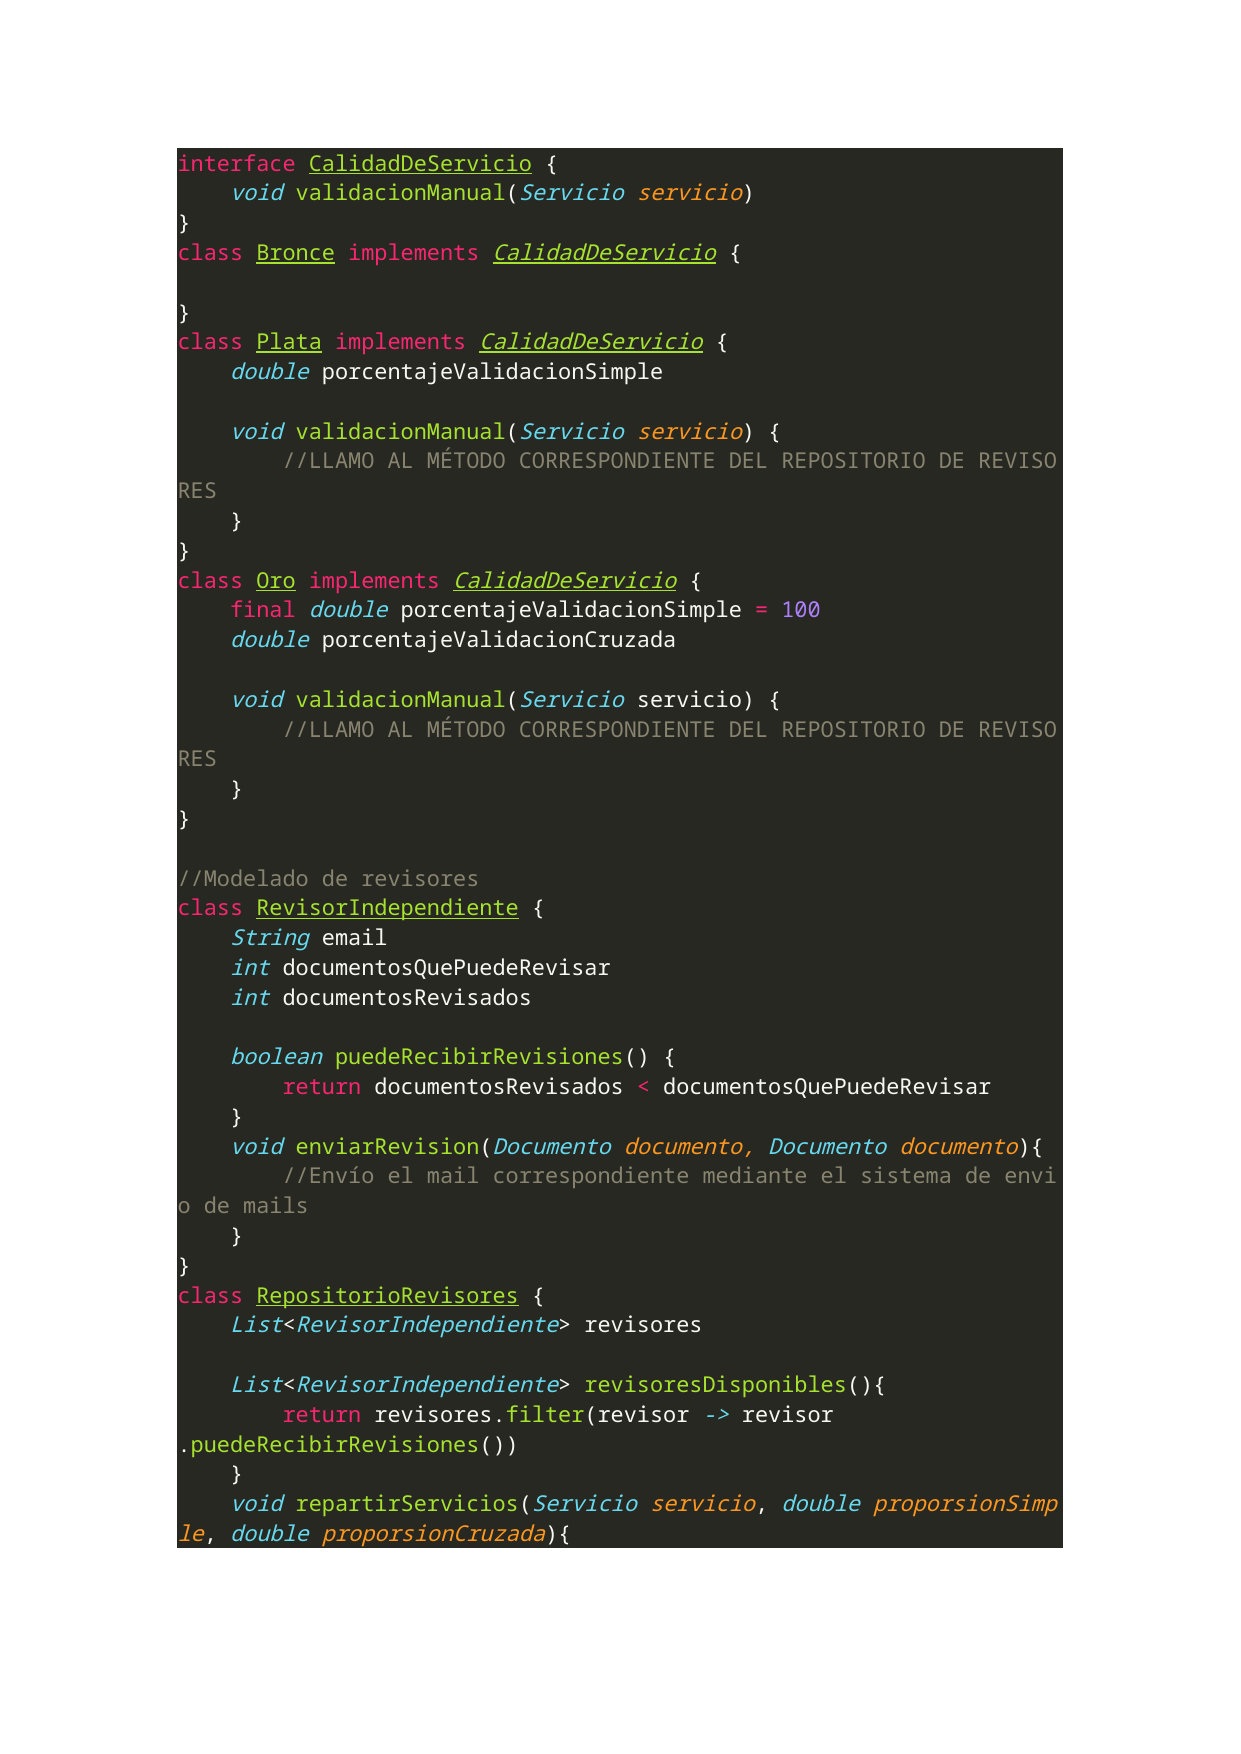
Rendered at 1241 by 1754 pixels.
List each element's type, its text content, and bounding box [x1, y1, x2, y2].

text } [177, 505, 1063, 535]
text void validacionManual(Servicio servicio) [177, 177, 1063, 207]
text //Modelado de revisores [177, 863, 1063, 892]
text List<RevisorIndependiente> revisoresDisponibles(){ [177, 1369, 1063, 1399]
text return documentosRevisados < documentosQuePuedeRevisar [177, 1071, 1063, 1101]
text //LLAMO AL MÉTODO CORRESPONDIENTE DEL REPOSITORIO DE REVISORES [177, 714, 1063, 773]
text interface CalidadDeServicio { [177, 148, 1063, 177]
text class RevisorIndependiente { [177, 892, 1063, 922]
text void validacionManual(Servicio servicio) { [177, 684, 1063, 714]
text double porcentajeValidacionSimple [177, 356, 1063, 386]
text //Envío el mail correspondiente mediante el sistema de envio de mails [177, 1161, 1063, 1220]
text class Plata implements CalidadDeServicio { [177, 326, 1063, 356]
text class Bronce implements CalidadDeServicio { [177, 237, 1063, 267]
text String email [177, 922, 1063, 952]
text } [177, 535, 1063, 565]
text double porcentajeValidacionCruzada [177, 624, 1063, 654]
text } [177, 803, 1063, 833]
text } [177, 297, 1063, 326]
text } [177, 207, 1063, 237]
text class RepositorioRevisores { [177, 1280, 1063, 1309]
text } [177, 1220, 1063, 1250]
text void enviarRevision(Documento documento, Documento documento){ [177, 1131, 1063, 1161]
text } [177, 1101, 1063, 1131]
text final double porcentajeValidacionSimple = 100 [177, 594, 1063, 624]
text boolean puedeRecibirRevisiones() { [177, 1041, 1063, 1071]
text } [177, 773, 1063, 803]
text } [177, 1458, 1063, 1488]
text //LLAMO AL MÉTODO CORRESPONDIENTE DEL REPOSITORIO DE REVISORES [177, 446, 1063, 505]
text void repartirServicios(Servicio servicio, double proporsionSimple, double proporsionCruzada){ [177, 1488, 1063, 1548]
text class Oro implements CalidadDeServicio { [177, 565, 1063, 594]
text return revisores.filter(revisor -> revisor.puedeRecibirRevisiones()) [177, 1399, 1063, 1458]
text int documentosRevisados [177, 982, 1063, 1012]
text int documentosQuePuedeRevisar [177, 952, 1063, 982]
text void validacionManual(Servicio servicio) { [177, 416, 1063, 446]
text List<RevisorIndependiente> revisores [177, 1309, 1063, 1339]
text } [177, 1250, 1063, 1280]
